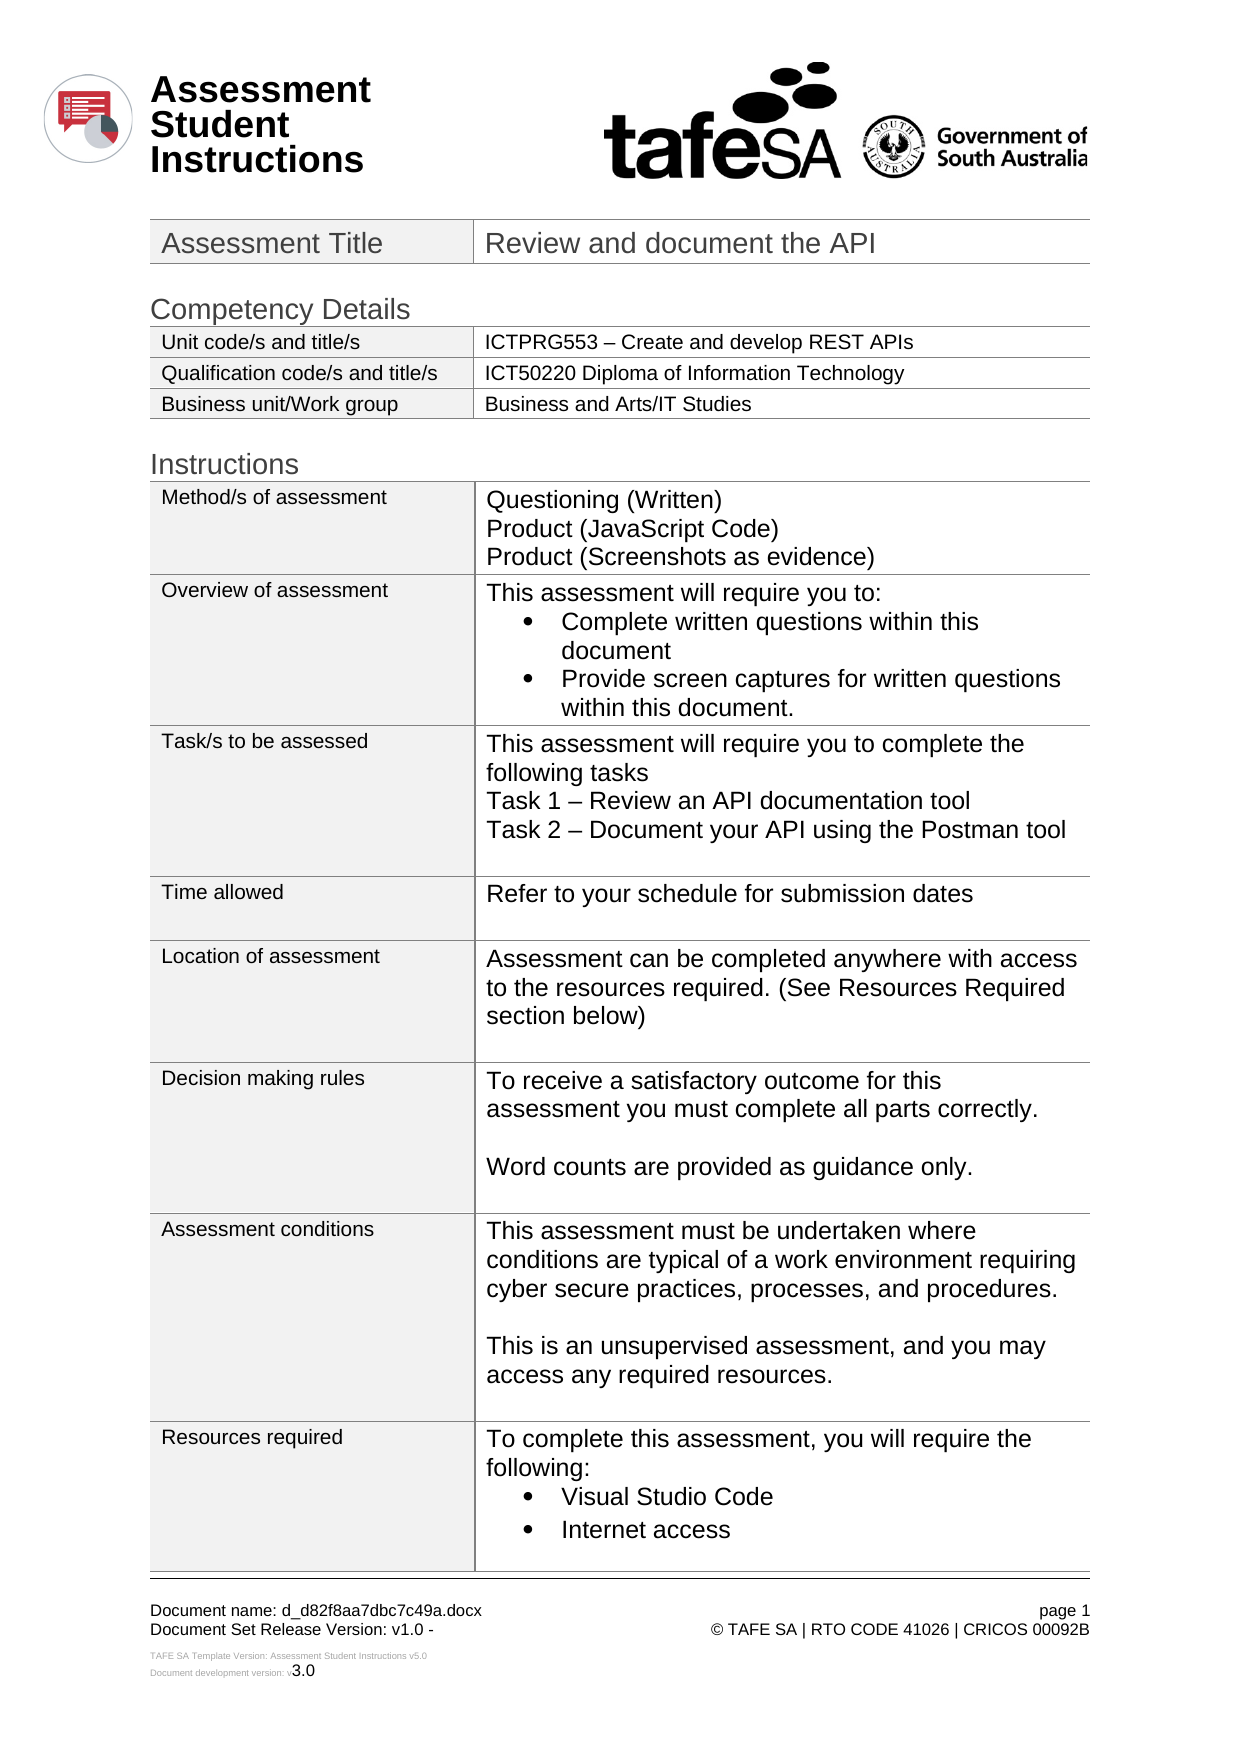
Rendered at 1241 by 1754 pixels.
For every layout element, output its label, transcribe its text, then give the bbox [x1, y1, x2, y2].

table_cell ICT50220 Diploma of Information Technology [474, 358, 1090, 387]
table_cell Assessment conditions [150, 1214, 474, 1421]
picture [43, 74, 133, 163]
subtitle Instructions [150, 447, 1090, 481]
table_cell Assessment can be completed anywhere with access to the resources required. (See Resources Required section below) [476, 941, 1090, 1062]
table_cell Task/s to be assessed [150, 726, 474, 876]
table_cell Resources required [150, 1422, 474, 1571]
table_header ICTPRG553 – Create and develop REST APIs [474, 327, 1090, 357]
table_cell To receive a satisfactory outcome for this assessment you must complete all parts correctly. Word counts are provided as guidance only. [476, 1063, 1090, 1212]
table_cell This assessment must be undertaken where conditions are typical of a work environment requiring cyber secure practices, processes, and procedures. This is an unsupervised assessment, and you may access any required resources. [476, 1214, 1090, 1421]
table_cell Business and Arts/IT Studies [474, 389, 1090, 418]
table_cell This assessment will require you to: Complete written questions within this document Provide screen captures for written questions within this document. [476, 575, 1090, 725]
table_cell This assessment will require you to complete the following tasks Task 1 – Review an API documentation tool Task 2 – Document your API using the Postman tool [476, 726, 1090, 876]
picture [604, 62, 1088, 179]
table_cell Qualification code/s and title/s [150, 358, 473, 387]
table_cell Decision making rules [150, 1063, 474, 1212]
table_cell Refer to your schedule for submission dates [476, 877, 1090, 940]
table_header Review and document the API [474, 220, 1090, 263]
table_cell Location of assessment [150, 941, 474, 1062]
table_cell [476, 1422, 1090, 1571]
table_header Assessment Title [150, 220, 473, 263]
table_cell Time allowed [150, 877, 474, 940]
table_cell Business unit/Work group [150, 389, 473, 418]
table_header Method/s of assessment [150, 482, 474, 574]
table_header Questioning (Written) Product (JavaScript Code) Product (Screenshots as evidence) [476, 482, 1090, 574]
table_cell Overview of assessment [150, 575, 474, 725]
table_header Unit code/s and title/s [150, 327, 473, 357]
subtitle Competency Details [150, 292, 1090, 326]
